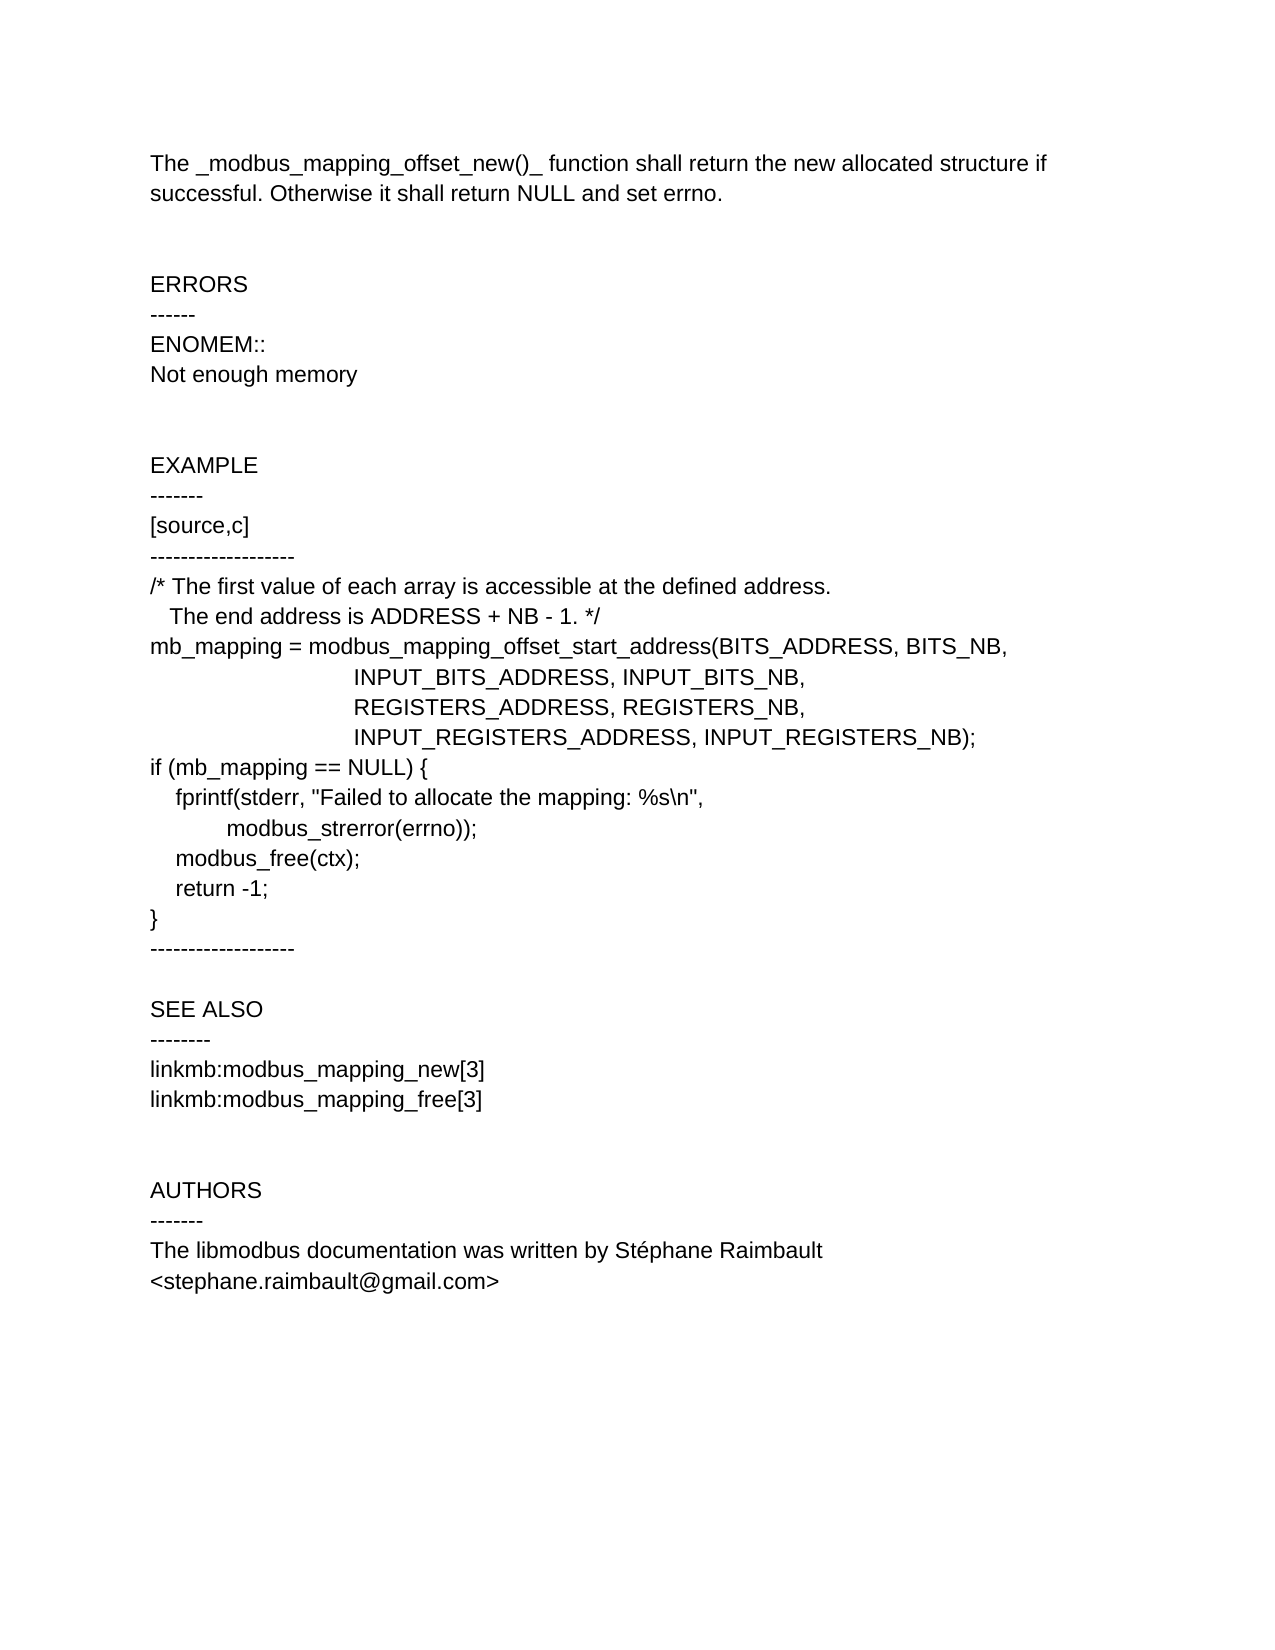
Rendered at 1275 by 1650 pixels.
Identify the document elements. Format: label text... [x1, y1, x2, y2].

text ERRORS [150, 271, 1125, 297]
text ------ [150, 301, 1125, 327]
text successful. Otherwise it shall return NULL and set errno. [150, 180, 1125, 207]
text linkmb:modbus_mapping_free[3] [150, 1086, 1125, 1113]
text modbus_strerror(errno)); [150, 814, 1125, 841]
text <stephane.raimbault@gmail.com> [150, 1268, 1125, 1294]
text return -1; [150, 875, 1125, 901]
text ------- [150, 1207, 1125, 1234]
text Not enough memory [150, 361, 1125, 388]
text SEE ALSO [150, 996, 1125, 1022]
text INPUT_BITS_ADDRESS, INPUT_BITS_NB, [150, 663, 1125, 690]
text The end address is ADDRESS + NB - 1. */ [150, 603, 1125, 629]
text AUTHORS [150, 1177, 1125, 1203]
text The _modbus_mapping_offset_new()_ function shall return the new allocated structure if [150, 150, 1125, 176]
text [source,c] [150, 512, 1125, 539]
text /* The first value of each array is accessible at the defined address. [150, 573, 1125, 599]
text REGISTERS_ADDRESS, REGISTERS_NB, [150, 694, 1125, 720]
text ENOMEM:: [150, 331, 1125, 358]
text ------------------- [150, 935, 1125, 962]
text INPUT_REGISTERS_ADDRESS, INPUT_REGISTERS_NB); [150, 724, 1125, 750]
text EXAMPLE [150, 452, 1125, 478]
text modbus_free(ctx); [150, 845, 1125, 871]
text ------- [150, 482, 1125, 509]
text fprintf(stderr, "Failed to allocate the mapping: %s\n", [150, 784, 1125, 811]
text linkmb:modbus_mapping_new[3] [150, 1056, 1125, 1083]
text The libmodbus documentation was written by Stéphane Raimbault [150, 1237, 1125, 1264]
text -------- [150, 1026, 1125, 1052]
text mb_mapping = modbus_mapping_offset_start_address(BITS_ADDRESS, BITS_NB, [150, 633, 1125, 660]
text ------------------- [150, 543, 1125, 569]
text if (mb_mapping == NULL) { [150, 754, 1125, 781]
text } [150, 905, 1125, 932]
